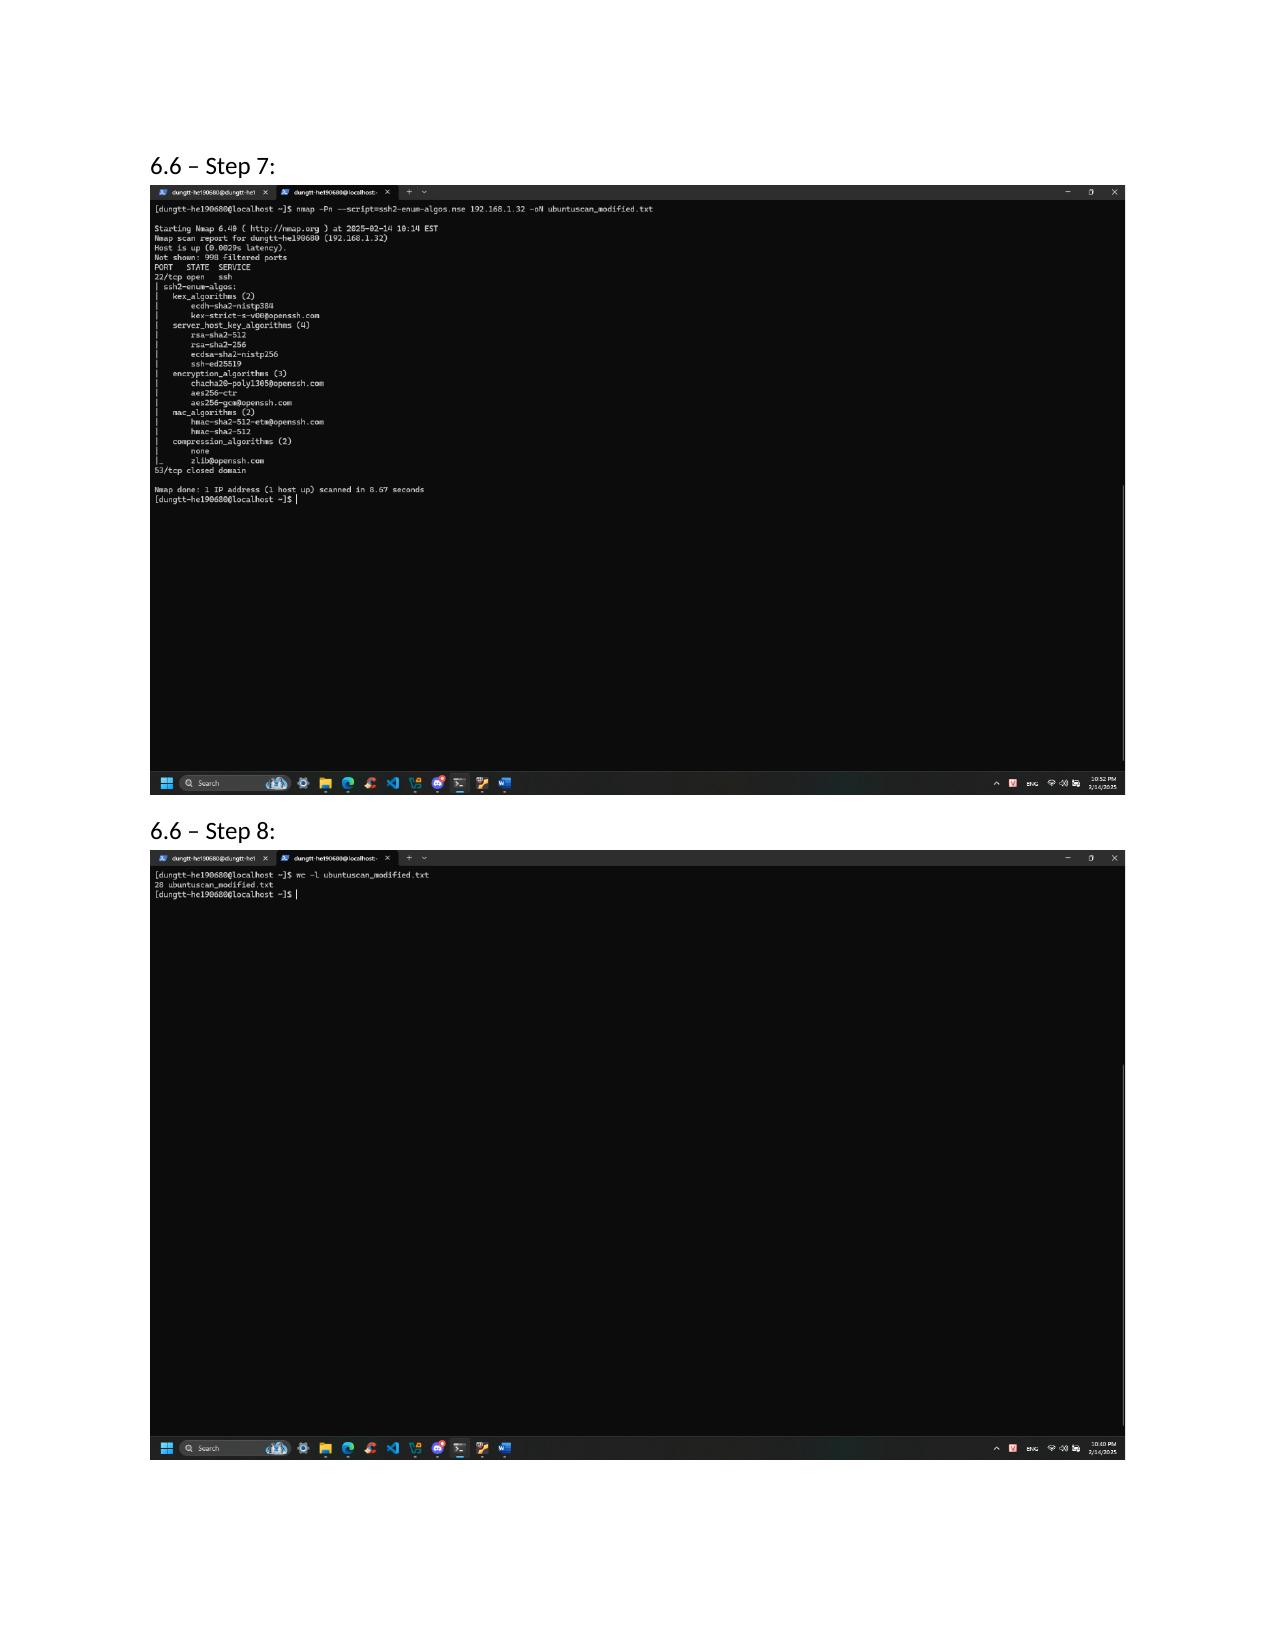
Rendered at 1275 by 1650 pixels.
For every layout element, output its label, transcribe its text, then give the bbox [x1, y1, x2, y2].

text 6.6 – Step 7: [150, 150, 1125, 185]
text 6.6 – Step 8:6.6 – Step 9: [150, 816, 1125, 850]
picture [150, 185, 1125, 795]
picture [150, 850, 1125, 1460]
